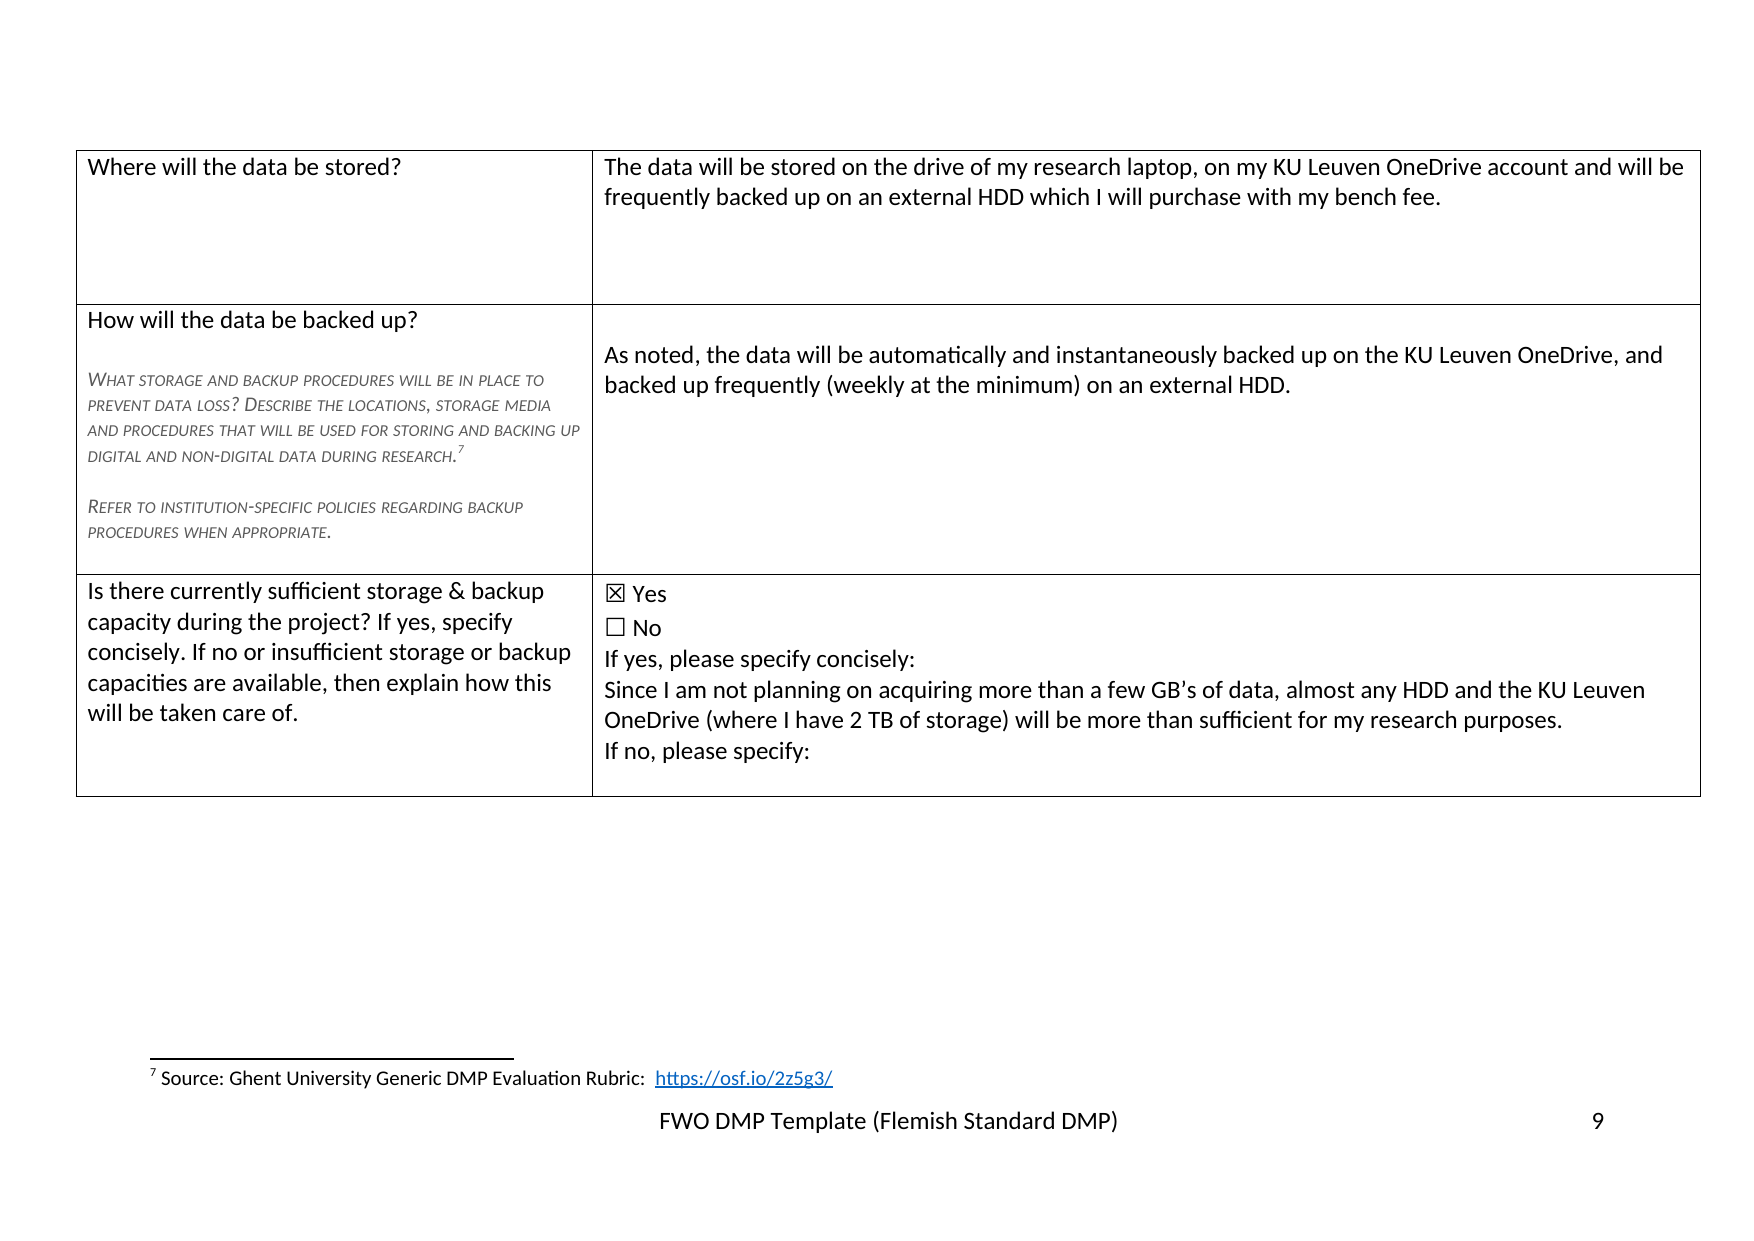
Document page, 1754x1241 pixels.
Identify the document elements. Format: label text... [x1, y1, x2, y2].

table_cell Where will the data be stored? [77, 151, 592, 304]
table_cell Yes No If yes, please specify concisely: Since I am not planning on acquiring more than a few GB’s of data, almost any HDD and the KU Leuven OneDrive (where I have 2 TB of storage) will be more than sufficient for my research purposes. If no, please specify: [593, 575, 1700, 796]
table_cell How will the data be backed up? What storage and backup procedures will be in place to prevent data loss? Describe the locations, storage media and procedures that will be used for storing and backing up digital and non-digital data during research. Refer to institution-specific policies regarding backup procedures when appropriate. [77, 305, 592, 574]
table_cell The data will be stored on the drive of my research laptop, on my KU Leuven OneDrive account and will be frequently backed up on an external HDD which I will purchase with my bench fee. [593, 151, 1700, 304]
table_cell As noted, the data will be automatically and instantaneously backed up on the KU Leuven OneDrive, and backed up frequently (weekly at the minimum) on an external HDD. [593, 305, 1700, 574]
table_cell Is there currently sufficient storage & backup capacity during the project? If yes, specify concisely. If no or insufficient storage or backup capacities are available, then explain how this will be taken care of. [77, 575, 592, 796]
